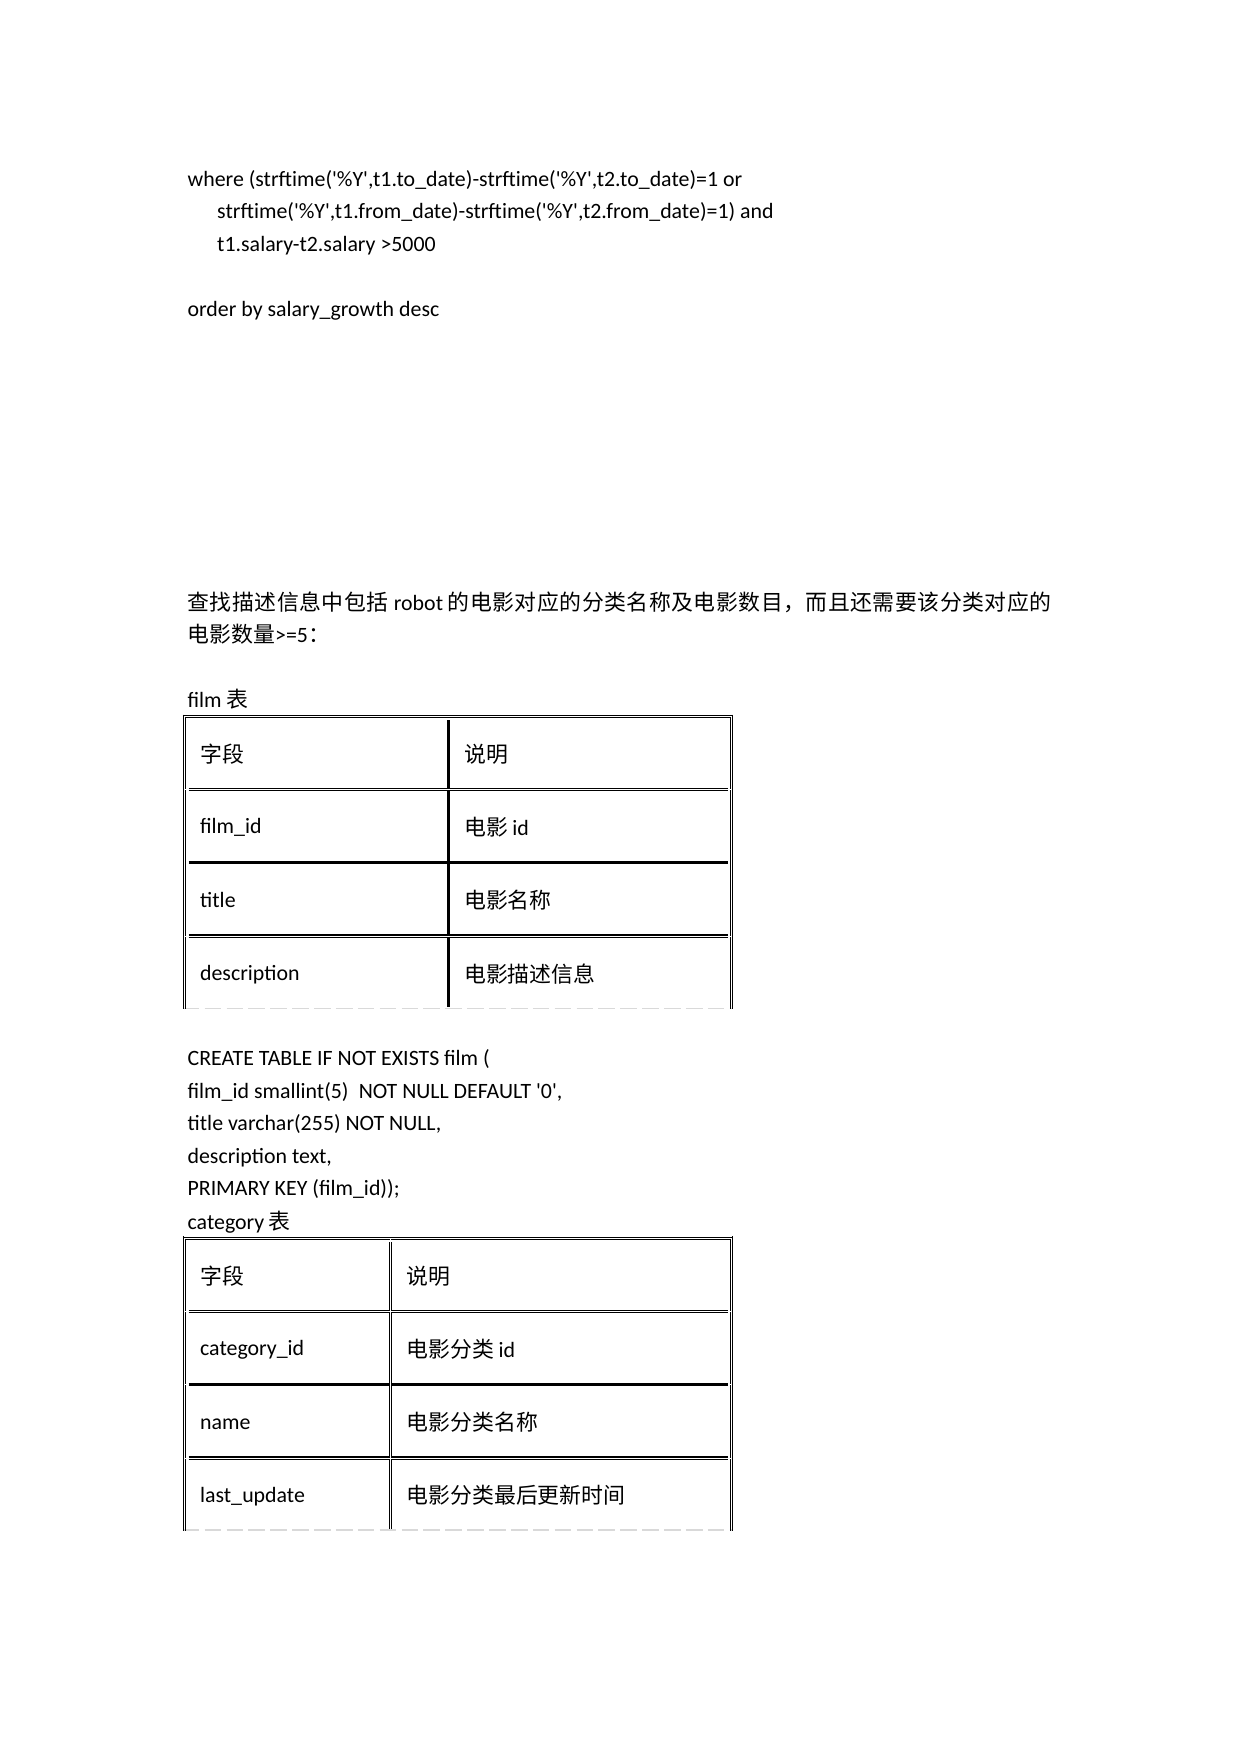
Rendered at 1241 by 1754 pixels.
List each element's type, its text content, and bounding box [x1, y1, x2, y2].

text CREATE TABLE IF NOT EXISTS film ( [187, 1041, 1053, 1074]
table_header 说明 [448, 718, 730, 788]
table_cell 电影分类名称 [392, 1383, 731, 1456]
text 查找描述信息中包括robot的电影对应的分类名称及电影数目，而且还需要该分类对应的电影数量>=5： [187, 584, 1053, 649]
table_header 字段 [186, 718, 448, 788]
table_cell 电影分类最后更新时间 [392, 1456, 730, 1529]
text description text, [187, 1139, 1053, 1171]
text title varchar(255) NOT NULL, [187, 1106, 1053, 1139]
table_cell title [186, 861, 447, 934]
text order by salary_growth desc [187, 292, 1053, 324]
text PRIMARY KEY (film_id)); [187, 1171, 1053, 1204]
table_cell 电影分类id [391, 1310, 731, 1383]
text film_id smallint(5) NOT NULL DEFAULT '0', [187, 1074, 1053, 1106]
table_header 说明 [391, 1240, 730, 1310]
table_cell description [186, 934, 447, 1007]
text where (strftime('%Y',t1.to_date)-strftime('%Y',t2.to_date)=1 or [187, 162, 1053, 194]
table_cell 电影id [448, 788, 731, 861]
text strftime('%Y',t1.from_date)-strftime('%Y',t2.from_date)=1) and [187, 194, 1053, 227]
text category表 [187, 1204, 1053, 1236]
table_cell 电影描述信息 [450, 934, 730, 1007]
table_cell 电影名称 [450, 861, 730, 934]
text film表 [187, 682, 1053, 714]
table_cell film_id [184, 788, 448, 861]
table_cell last_update [186, 1456, 389, 1529]
table_header 字段 [186, 1240, 391, 1310]
table_cell category_id [184, 1310, 391, 1383]
table_cell name [184, 1383, 389, 1456]
text t1.salary-t2.salary >5000 [187, 227, 1053, 259]
